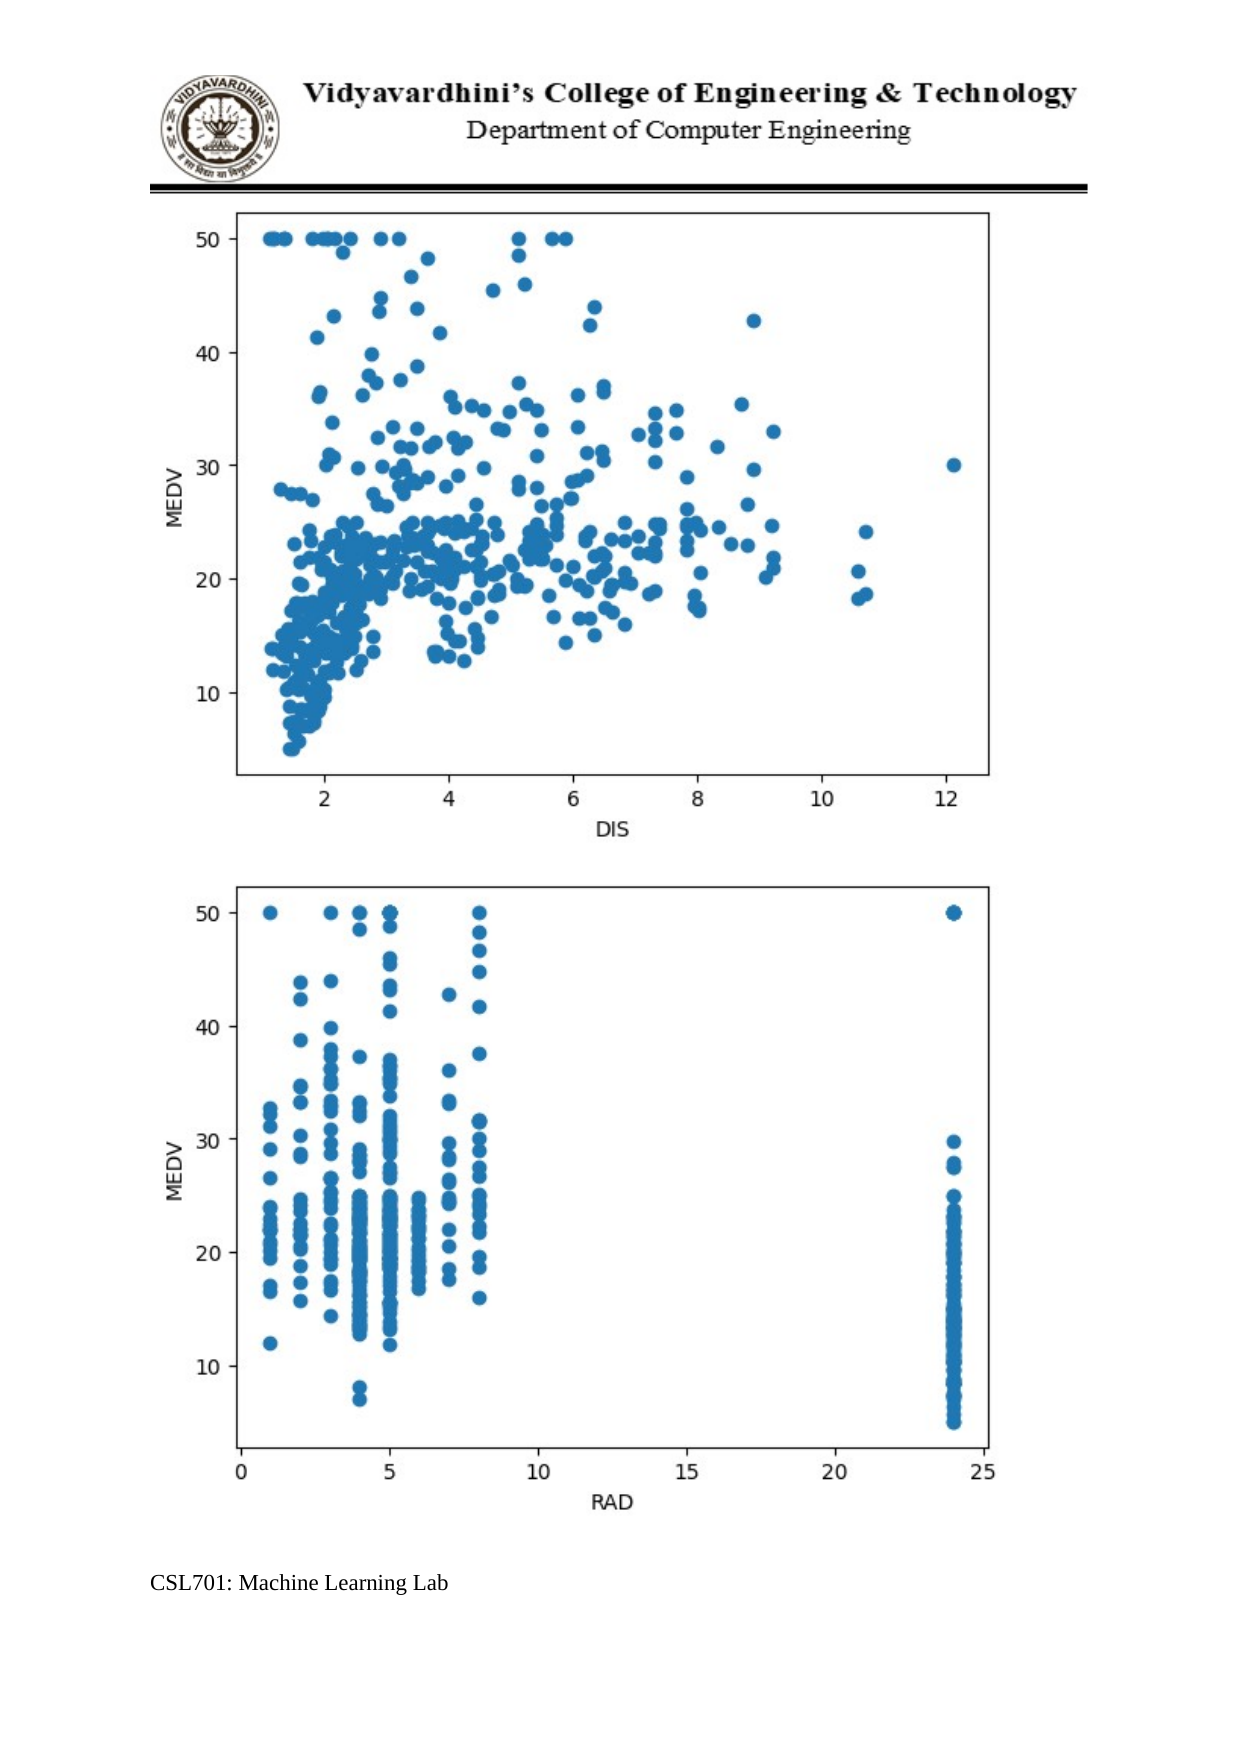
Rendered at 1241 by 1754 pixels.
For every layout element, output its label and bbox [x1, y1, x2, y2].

picture [150, 873, 1011, 1528]
picture [150, 75, 1091, 855]
